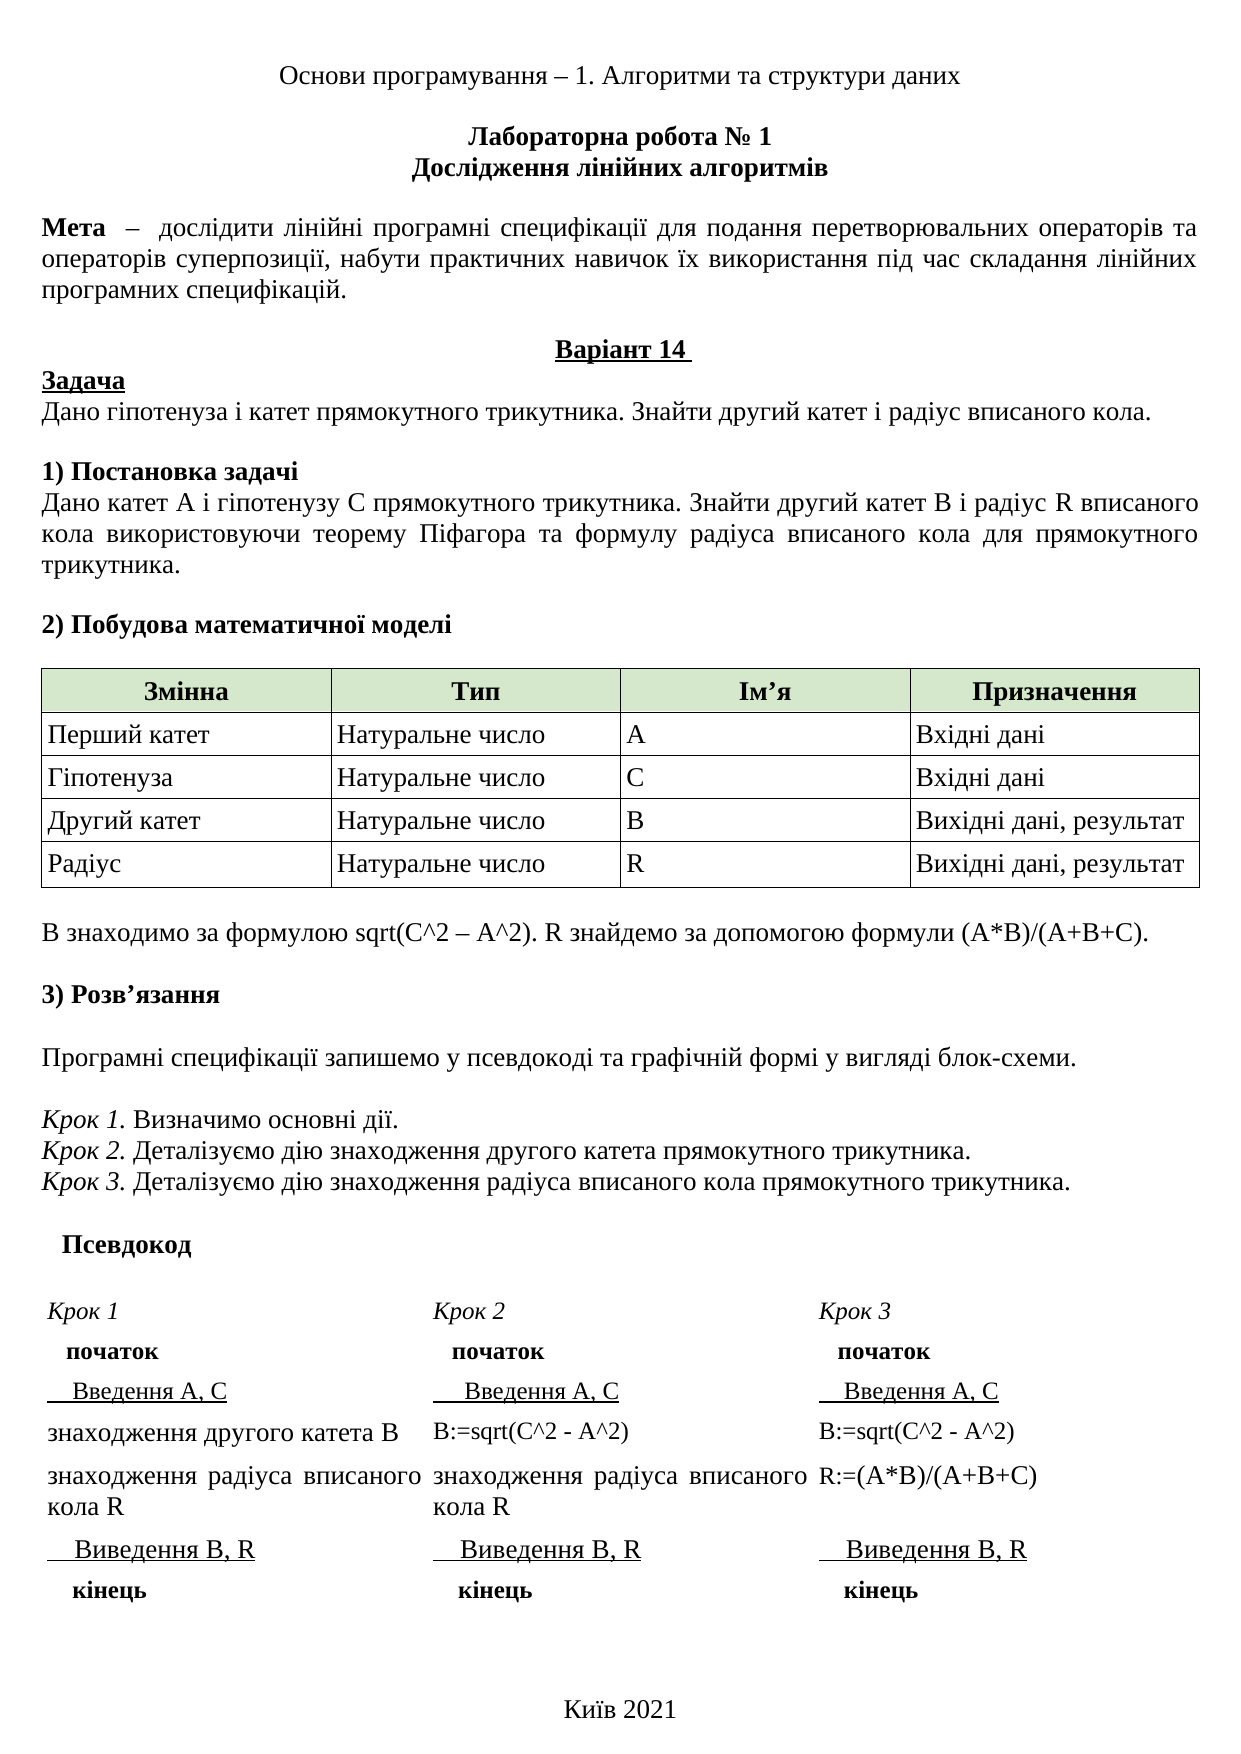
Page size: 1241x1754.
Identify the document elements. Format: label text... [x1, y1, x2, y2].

table_cell знаходження радіуса вписаного кола R [41, 1453, 427, 1527]
table_cell R:=(А*В)/(А+В+С) [813, 1453, 1199, 1527]
table_cell R [621, 842, 910, 887]
table_cell Натуральне число [332, 842, 620, 887]
table_cell Другий катет [42, 799, 331, 841]
table_cell початок [427, 1330, 813, 1371]
table_cell А [621, 713, 910, 754]
table_cell Натуральне число [332, 799, 620, 841]
table_cell початок [813, 1330, 1199, 1371]
table_cell Введення А, С [427, 1371, 813, 1411]
table_cell Гіпотенуза [42, 756, 331, 798]
table_cell кінець [41, 1570, 427, 1610]
table_header Змінна [42, 669, 331, 711]
text Псевдокод [41, 1228, 1199, 1259]
text Крок 3. Деталізуємо дію знаходження радіуса вписаного кола прямокутного трикутника. [41, 1166, 1199, 1197]
table_cell знаходження радіуса вписаного кола R [427, 1453, 813, 1527]
table_cell Натуральне число [332, 756, 620, 798]
text Задача [41, 364, 1199, 395]
table_cell Натуральне число [332, 713, 620, 754]
table_cell Перший катет [42, 713, 331, 754]
text Лабораторна робота № 1 [41, 120, 1199, 151]
text Дано катет A і гіпотенузу С прямокутного трикутника. Знайти другий катет В і радіус R вписаного кола використовуючи теорему Піфагора та формулу радіуса вписаного кола для прямокутного трикутника. [41, 486, 1199, 580]
table_cell В [621, 799, 910, 841]
text Дослідження лінійних алгоритмів [41, 151, 1199, 182]
table_cell Виведення B, R [41, 1527, 427, 1570]
table_cell Виведення B, R [427, 1527, 813, 1570]
table_cell Вихідні дані, результат [911, 799, 1199, 841]
table_cell Вихідні дані, результат [911, 842, 1199, 887]
text Мета – дослідити лінійні програмні специфікації для подання перетворювальних операторів та операторів суперпозиції, набути практичних навичок їх використання під час складання лінійних програмних специфікацій. [41, 211, 1199, 304]
table_cell B:=sqrt(C^2 - A^2) [813, 1411, 1199, 1453]
text Крок 1. Визначимо основні дії. [41, 1103, 1199, 1134]
text 2) Побудова математичної моделі [41, 608, 1199, 639]
table_cell Вхідні дані [911, 713, 1199, 754]
text В знаходимо за формулою sqrt(C^2 – A^2). R знайдемо за допомогою формули (А*В)/(А+В+С). [41, 916, 1199, 947]
table_cell Введення А, С [41, 1371, 427, 1411]
table_header Ім’я [621, 669, 910, 711]
table_header Тип [332, 669, 620, 711]
table_cell кінець [813, 1570, 1199, 1610]
table_cell Введення А, С [813, 1371, 1199, 1411]
text 1) Постановка задачі [41, 455, 1199, 486]
table_header Крок 2 [427, 1290, 813, 1330]
text 3) Розв’язання [41, 979, 1199, 1010]
table_cell Радіус [42, 842, 331, 887]
text Дано гіпотенуза і катет прямокутного трикутника. Знайти другий катет і радіус вписаного кола. [41, 395, 1199, 426]
table_cell кінець [427, 1570, 813, 1610]
table_cell початок [41, 1330, 427, 1371]
table_header Призначення [911, 669, 1199, 711]
text Крок 2. Деталізуємо дію знаходження другого катета прямокутного трикутника. [41, 1134, 1199, 1166]
text Програмні специфікації запишемо у псевдокоді та графічній формі у вигляді блок-схеми. [41, 1041, 1199, 1072]
table_header Крок 3 [813, 1290, 1199, 1330]
table_cell знаходження другого катета B [41, 1411, 427, 1453]
table_cell B:=sqrt(C^2 - A^2) [427, 1411, 813, 1453]
table_header Крок 1 [41, 1290, 427, 1330]
table_cell Вхідні дані [911, 756, 1199, 798]
table_cell С [621, 756, 910, 798]
table_cell Виведення B, R [813, 1527, 1199, 1570]
text Варіант 14 [41, 333, 1199, 364]
